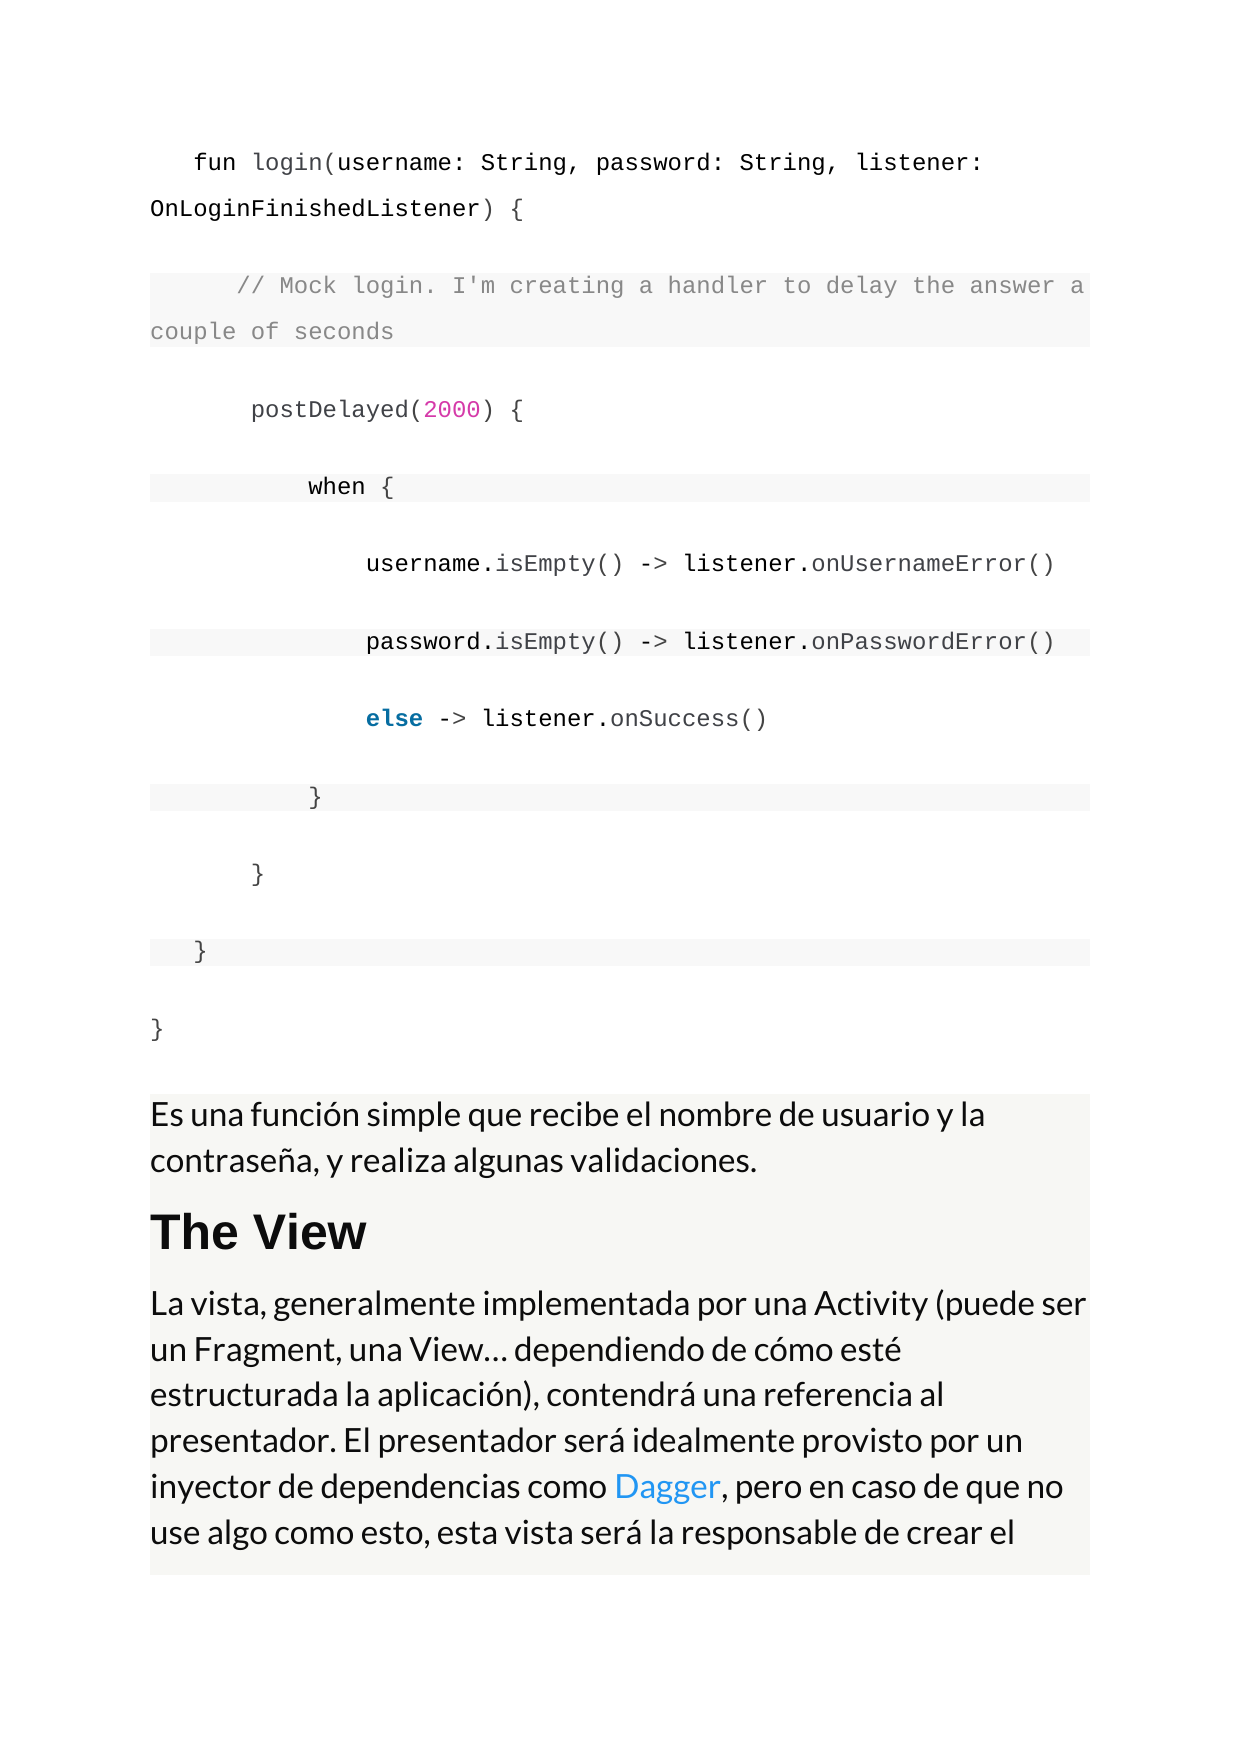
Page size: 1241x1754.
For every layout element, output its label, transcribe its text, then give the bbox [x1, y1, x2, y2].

text fun login(username: String, password: String, listener: OnLoginFinishedListener) { [150, 150, 1090, 223]
text Es una función simple que recibe el nombre de usuario y la contraseña, y realiza algunas validaciones. [150, 1094, 1090, 1179]
text } [150, 861, 1090, 889]
text // Mock login. I'm creating a handler to delay the answer a couple of seconds [150, 273, 1090, 347]
text } [150, 784, 1090, 811]
text username.isEmpty() -> listener.onUsernameError() [150, 552, 1090, 579]
subtitle The View [150, 1202, 1090, 1260]
text } [150, 939, 1090, 966]
text when { [150, 474, 1090, 502]
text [150, 1282, 1090, 1575]
text password.isEmpty() -> listener.onPasswordError() [150, 629, 1090, 656]
text } [150, 1016, 1090, 1043]
text else -> listener.onSuccess() [150, 707, 1090, 734]
text postDelayed(2000) { [150, 397, 1090, 424]
